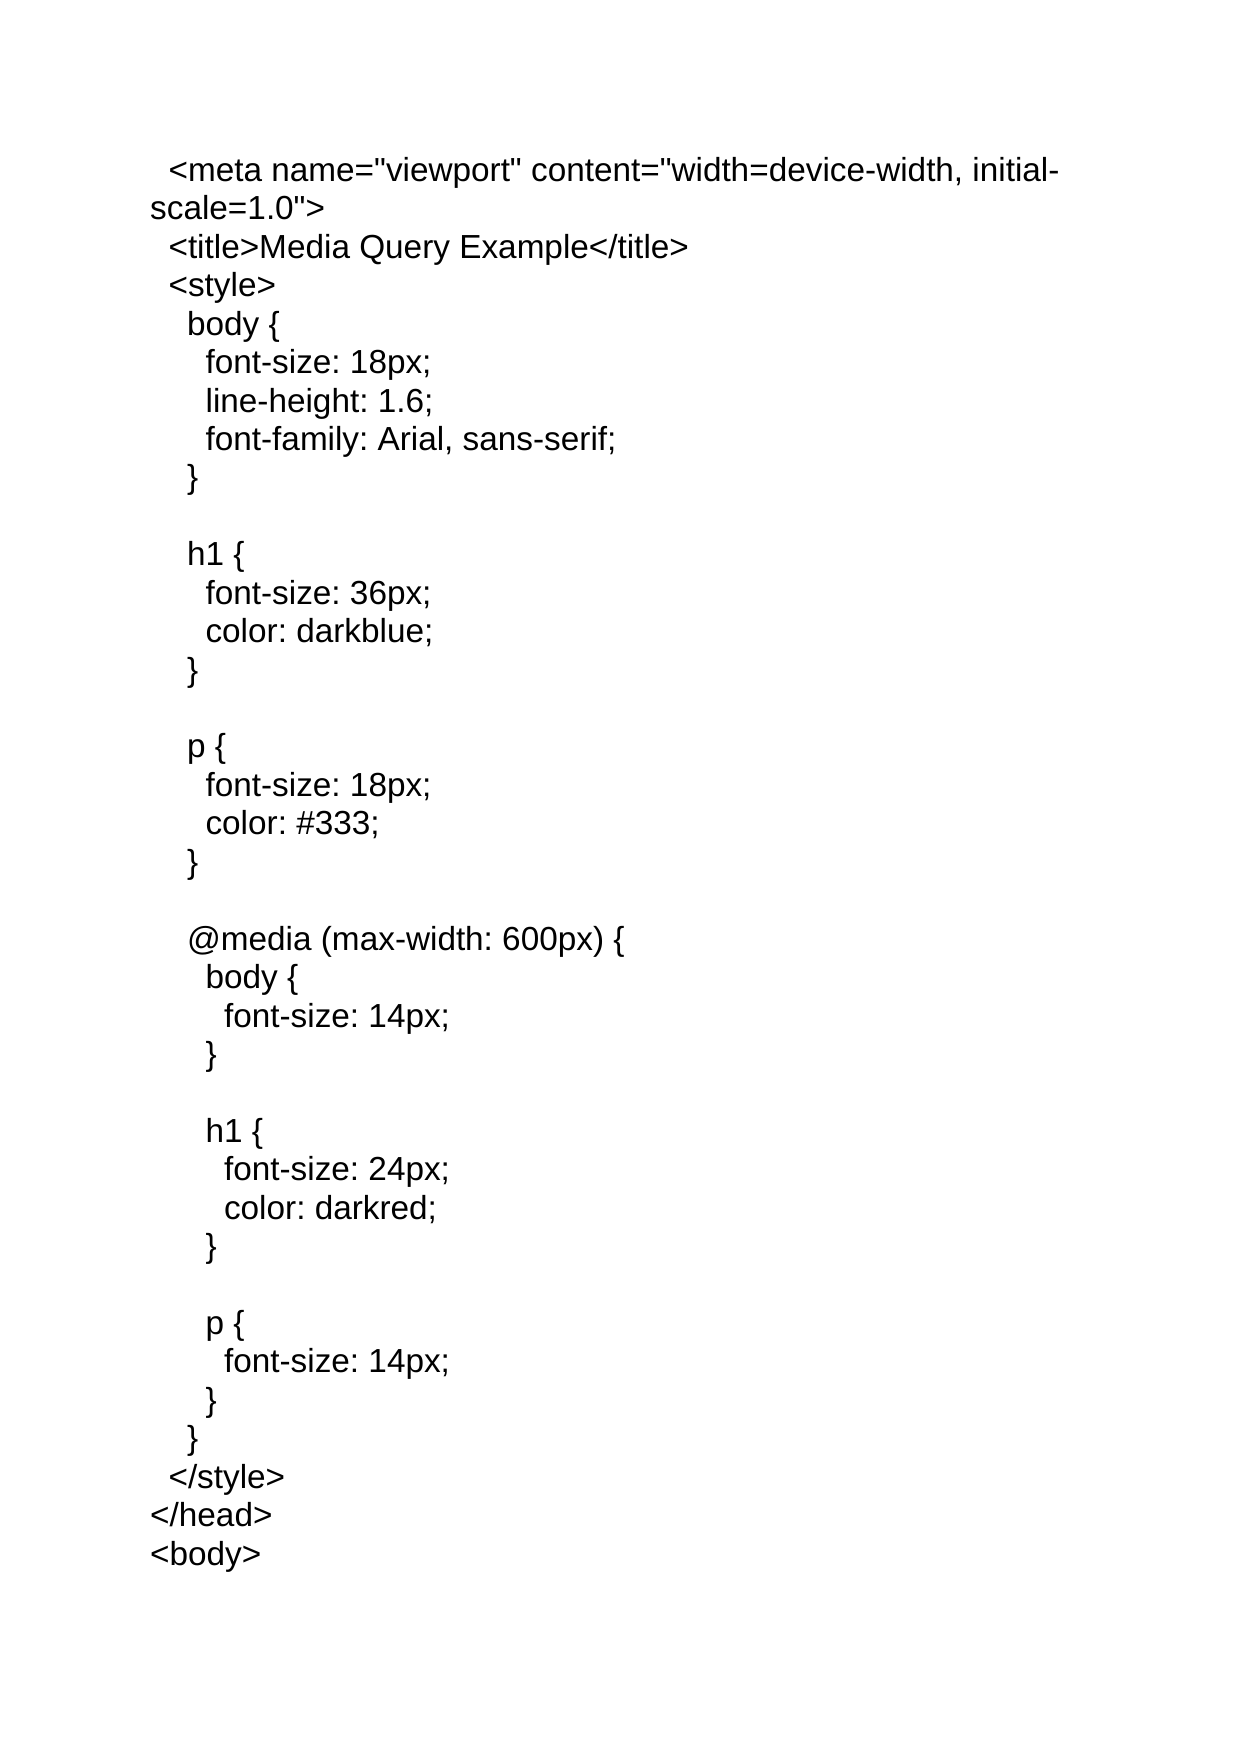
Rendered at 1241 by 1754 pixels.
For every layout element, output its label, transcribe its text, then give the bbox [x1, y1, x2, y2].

text @media (max-width: 600px) { [150, 919, 1090, 957]
text <body> [150, 1534, 1090, 1572]
text p { [150, 1303, 1090, 1342]
text font-size: 18px; [150, 765, 1090, 803]
text } [150, 1380, 1090, 1418]
text body { [150, 304, 1090, 342]
text line-height: 1.6; [150, 381, 1090, 419]
text font-family: Arial, sans-serif; [150, 419, 1090, 457]
text } [150, 842, 1090, 880]
text } [150, 457, 1090, 496]
text color: #333; [150, 803, 1090, 842]
text <style> [150, 265, 1090, 304]
text font-size: 36px; [150, 573, 1090, 611]
text h1 { [150, 534, 1090, 573]
text <meta name="viewport" content="width=device-width, initial-scale=1.0"> [150, 150, 1090, 227]
text font-size: 24px; [150, 1149, 1090, 1188]
text font-size: 14px; [150, 1342, 1090, 1380]
text color: darkblue; [150, 611, 1090, 650]
text font-size: 14px; [150, 996, 1090, 1034]
text h1 { [150, 1111, 1090, 1149]
text body { [150, 957, 1090, 996]
text } [150, 1226, 1090, 1265]
text } [150, 1034, 1090, 1072]
text </style> [150, 1457, 1090, 1495]
text </head> [150, 1495, 1090, 1534]
text } [150, 650, 1090, 688]
text <title>Media Query Example</title> [150, 227, 1090, 265]
text font-size: 18px; [150, 342, 1090, 381]
text } [150, 1418, 1090, 1457]
text color: darkred; [150, 1188, 1090, 1226]
text p { [150, 727, 1090, 765]
